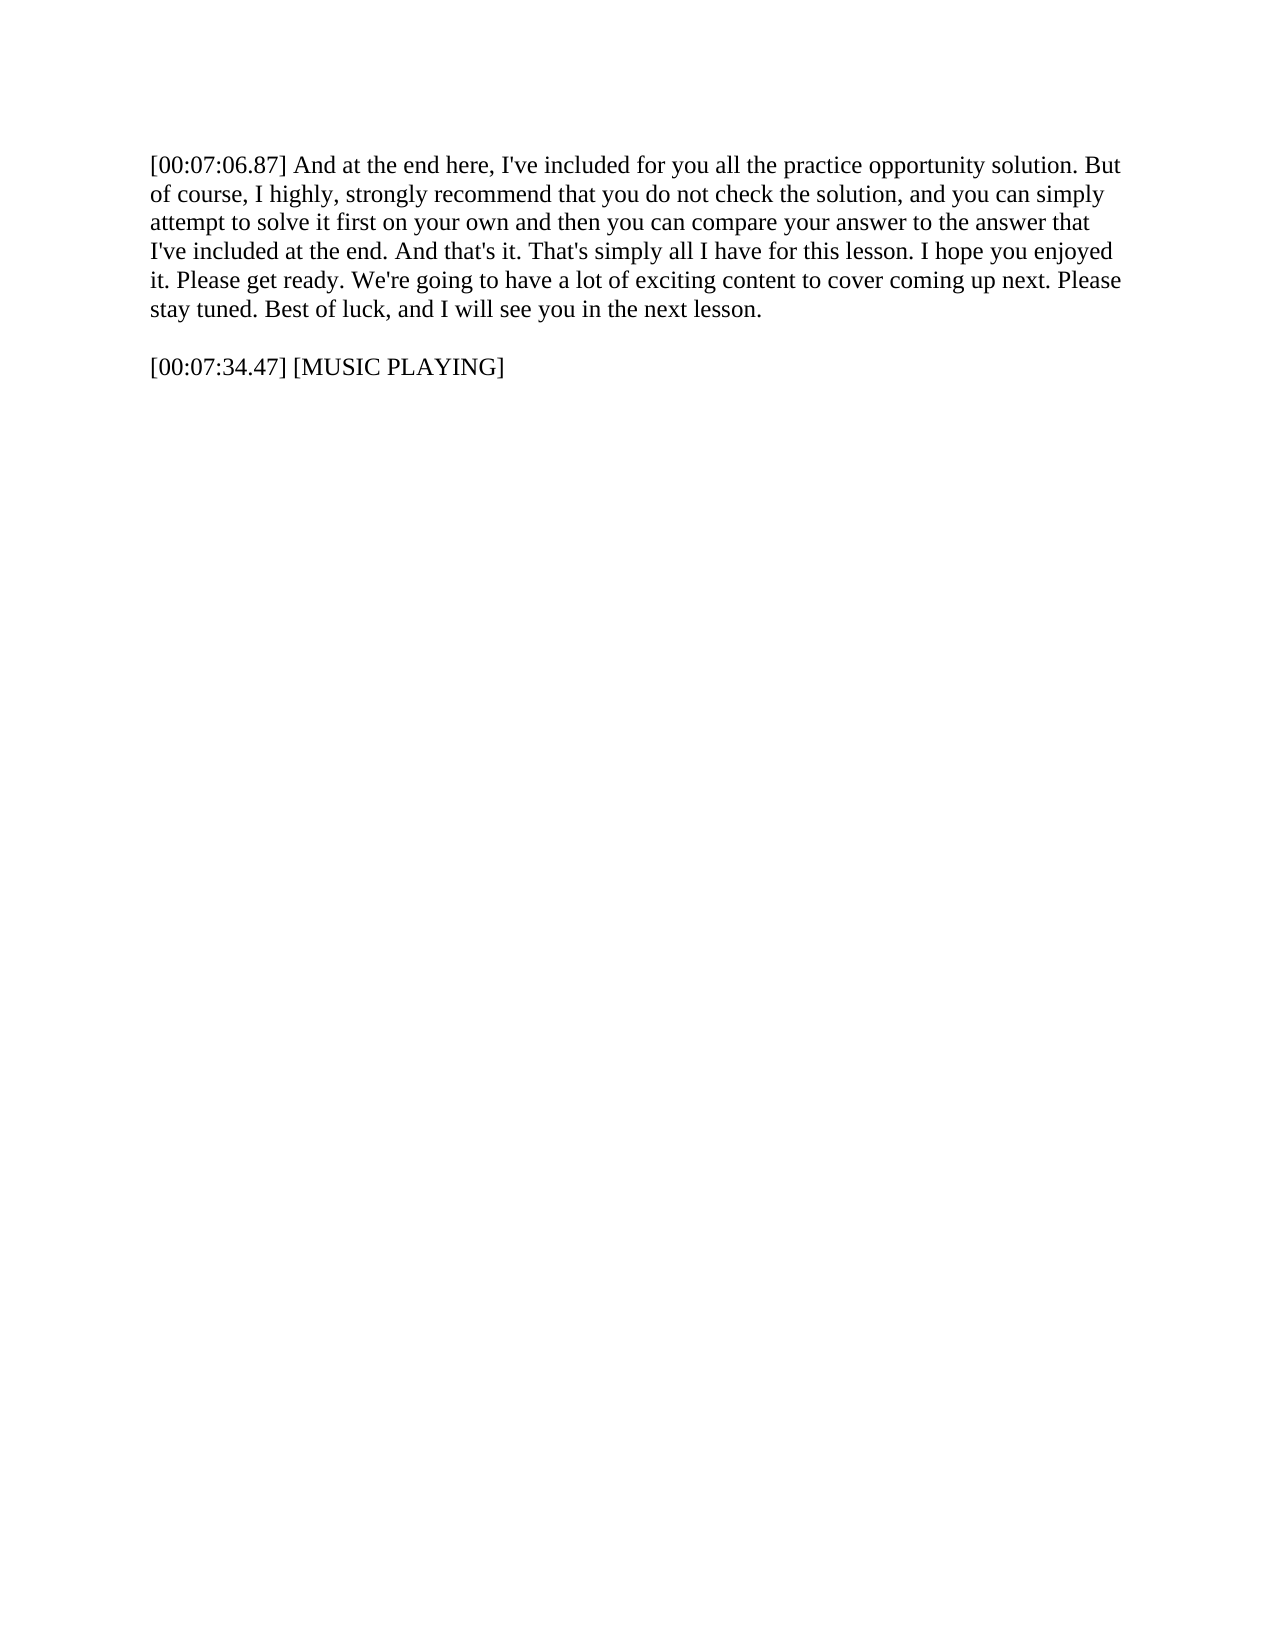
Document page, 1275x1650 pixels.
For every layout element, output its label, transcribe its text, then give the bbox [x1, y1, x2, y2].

text [00:07:34.47] [MUSIC PLAYING] [150, 352, 1125, 380]
text [00:07:06.87] And at the end here, I've included for you all the practice opportunity solution. But of course, I highly, strongly recommend that you do not check the solution, and you can simply attempt to solve it first on your own and then you can compare your answer to the answer that I've included at the end. And that's it. That's simply all I have for this lesson. I hope you enjoyed it. Please get ready. We're going to have a lot of exciting content to cover coming up next. Please stay tuned. Best of luck, and I will see you in the next lesson. [150, 150, 1125, 322]
